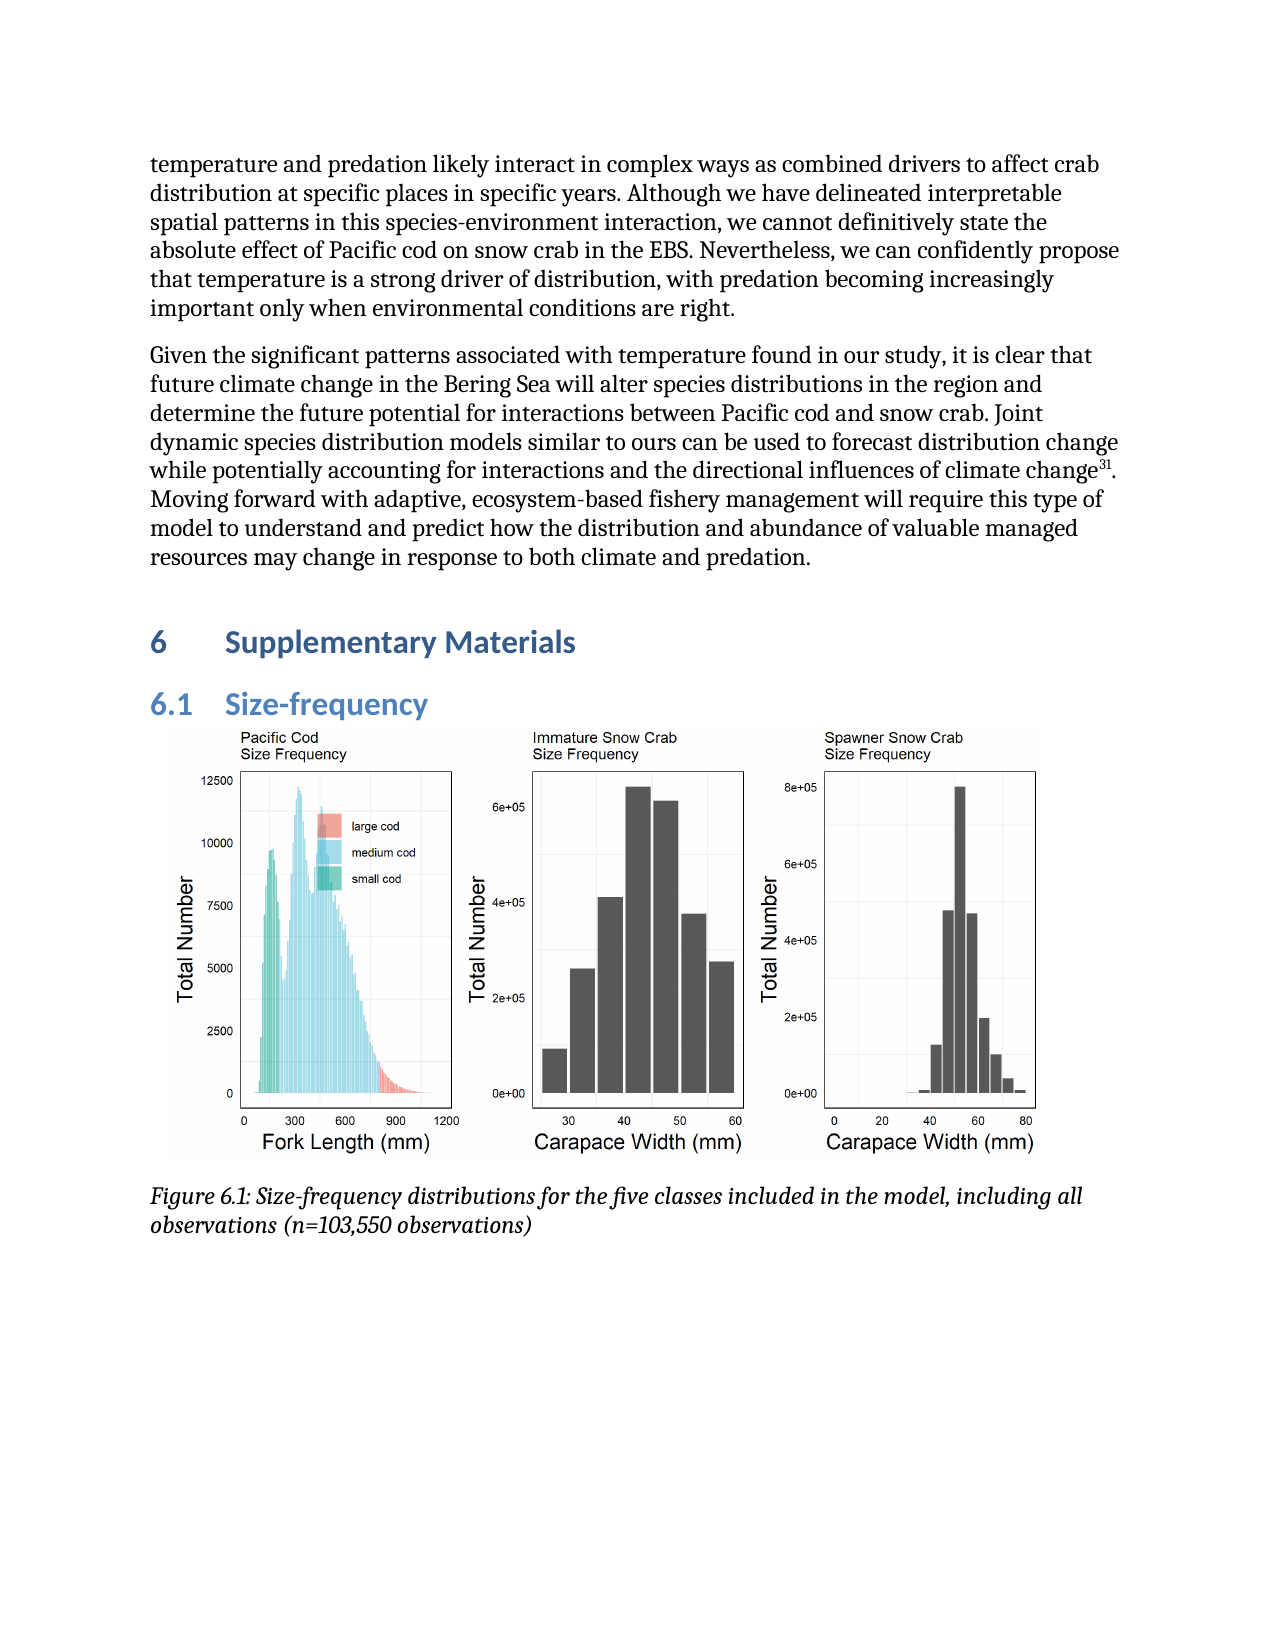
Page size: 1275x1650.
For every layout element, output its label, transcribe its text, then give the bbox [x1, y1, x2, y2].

text Figure 6.1: Size-frequency distributions for the five classes included in the model, including all observations (n=103,550 observations) [150, 1182, 1125, 1239]
text Given the significant patterns associated with temperature found in our study, it is clear that future climate change in the Bering Sea will alter species distributions in the region and determine the future potential for interactions between Pacific cod and snow crab. Joint dynamic species distribution models similar to ours can be used to forecast distribution change while potentially accounting for interactions and the directional influences of climate change31. Moving forward with adaptive, ecosystem-based fishery management will require this type of model to understand and predict how the distribution and abundance of valuable managed resources may change in response to both climate and predation. [150, 341, 1125, 571]
subtitle 6 Supplementary Materials [150, 621, 1125, 662]
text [150, 150, 1125, 322]
subtitle 6.1 Size-frequency [150, 683, 1125, 723]
picture [168, 723, 1044, 1161]
